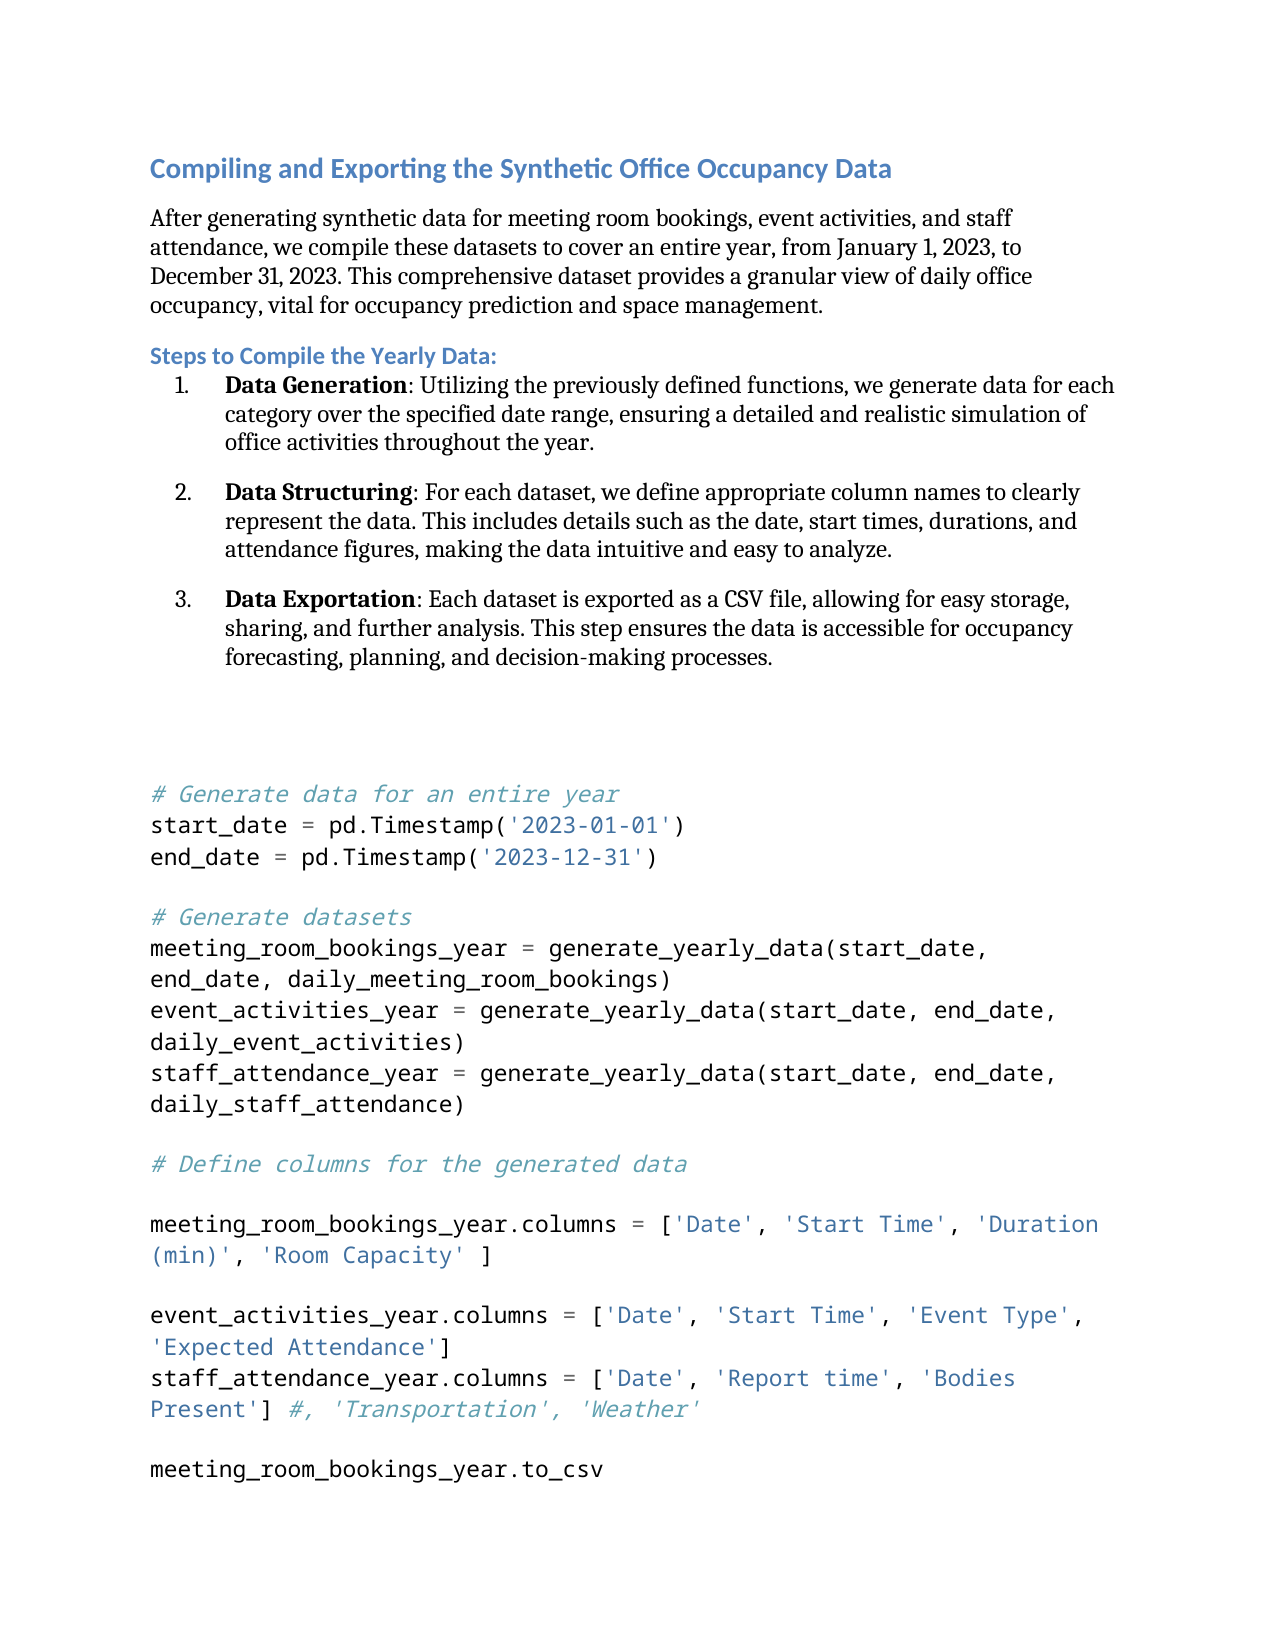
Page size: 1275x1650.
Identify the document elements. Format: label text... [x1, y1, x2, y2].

list Data Generation: Utilizing the previously defined functions, we generate data for each category over the specified date range, ensuring a detailed and realistic simulation of office activities throughout the year. [175, 371, 1125, 457]
list Data Structuring: For each dataset, we define appropriate column names to clearly represent the data. This includes details such as the date, start times, durations, and attendance figures, making the data intuitive and easy to analyze. [175, 478, 1125, 564]
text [150, 692, 1125, 1484]
subtitle Compiling and Exporting the Synthetic Office Occupancy Data [150, 150, 1125, 186]
text After generating synthetic data for meeting room bookings, event activities, and staff attendance, we compile these datasets to cover an entire year, from January 1, 2023, to December 31, 2023. This comprehensive dataset provides a granular view of daily office occupancy, vital for occupancy prediction and space management. [150, 204, 1125, 319]
subtitle Steps to Compile the Yearly Data: [150, 340, 1125, 371]
list Data Exportation: Each dataset is exported as a CSV file, allowing for easy storage, sharing, and further analysis. This step ensures the data is accessible for occupancy forecasting, planning, and decision-making processes. [175, 585, 1125, 671]
